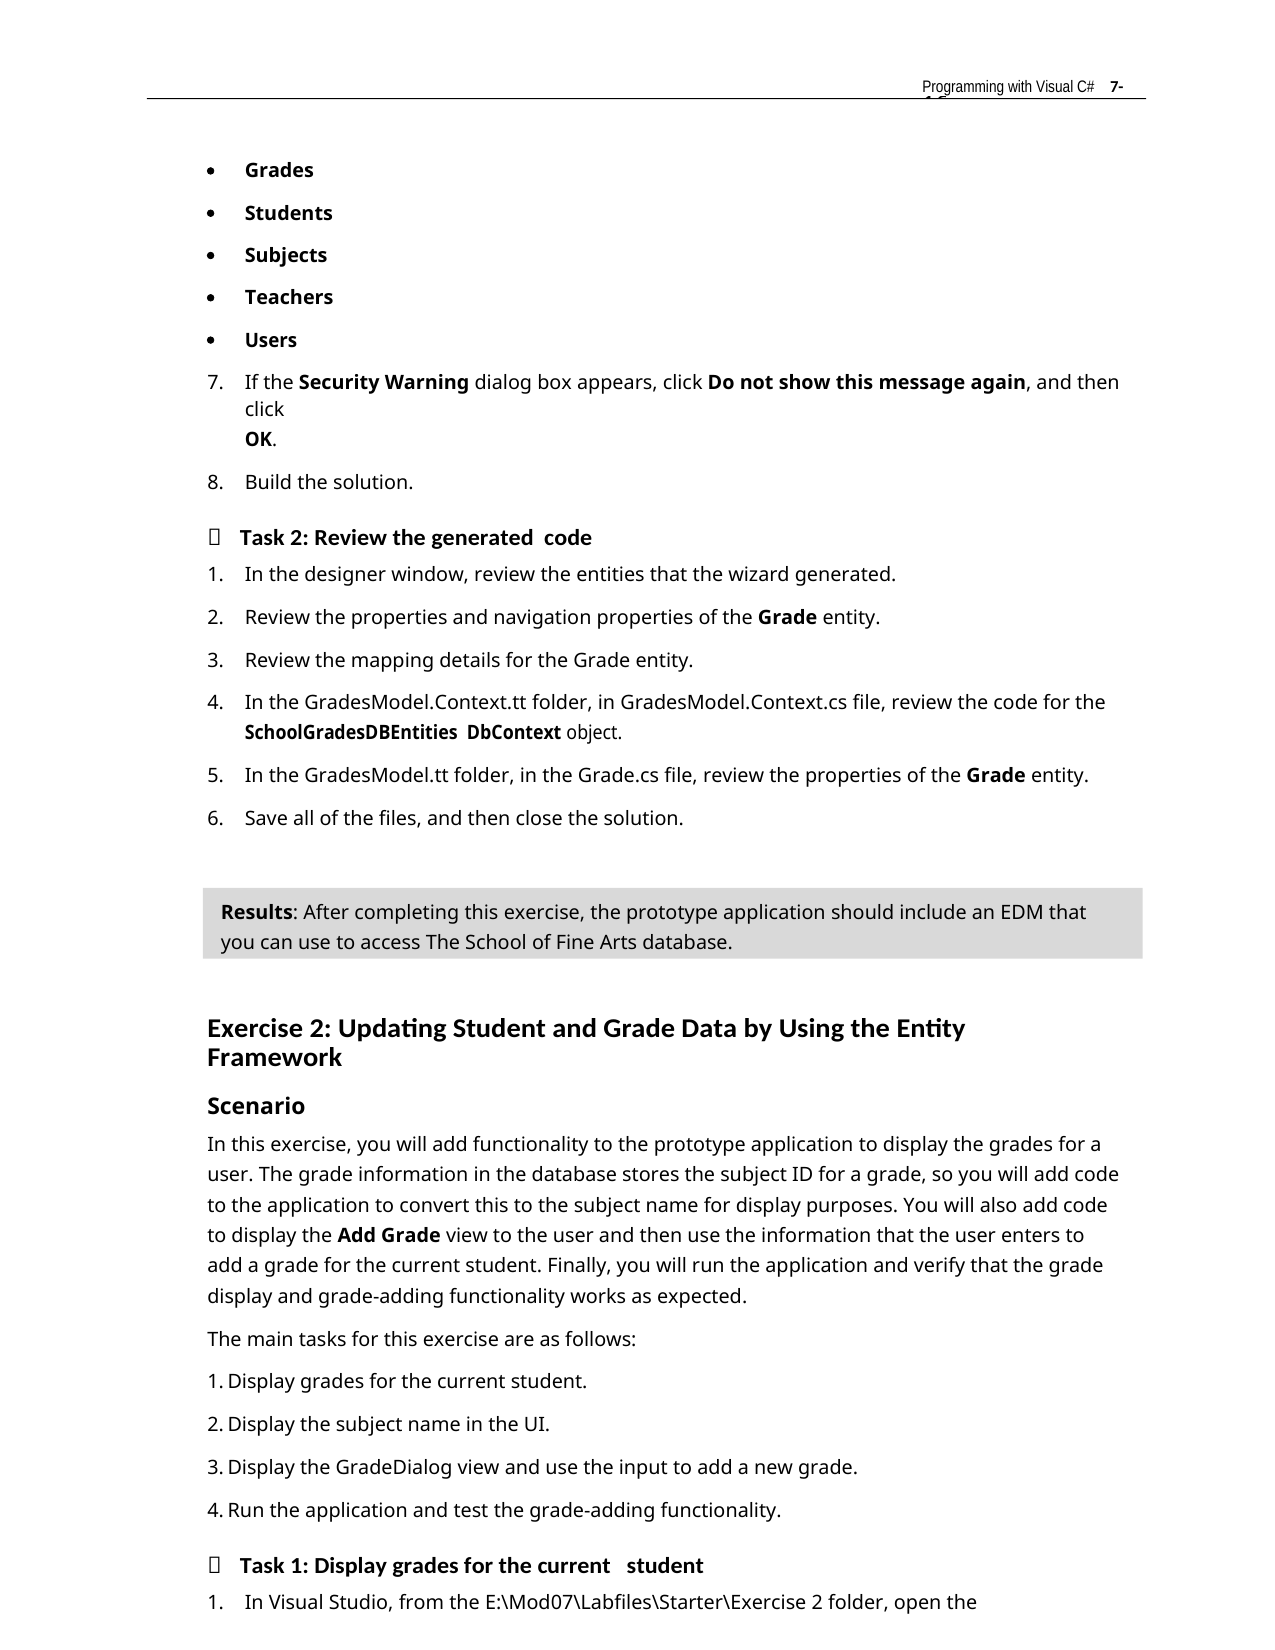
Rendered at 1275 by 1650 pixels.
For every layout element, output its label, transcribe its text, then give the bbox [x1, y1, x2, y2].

list Display the subject name in the UI. [207, 1411, 1154, 1437]
list Build the solution. [207, 468, 1154, 495]
list Grades [207, 157, 1154, 184]
list Display the GradeDialog view and use the input to add a new grade. [207, 1453, 1154, 1480]
list Run the application and test the grade-adding functionality. [207, 1496, 1154, 1523]
subtitle Exercise 2: Updating Student and Grade Data by Using the Entity Framework [207, 1014, 1077, 1072]
text The main tasks for this exercise are as follows: [207, 1325, 1077, 1352]
list In the GradesModel.Context.tt folder, in GradesModel.Context.cs file, review the code for the [207, 688, 1154, 715]
list Review the properties and navigation properties of the Grade entity. [207, 603, 1154, 630]
list Users [207, 326, 1154, 353]
list Review the mapping details for the Grade entity. [207, 646, 1154, 673]
text  Task 1: Display grades for the current student [207, 1549, 1077, 1580]
list If the Security Warning dialog box appears, click Do not show this message again, and then click [207, 368, 1154, 422]
subtitle Scenario [207, 1090, 1077, 1121]
list Subjects [207, 241, 1154, 268]
list Display grades for the current student. [207, 1368, 1154, 1395]
text In this exercise, you will add functionality to the prototype application to display the grades for a user. The grade information in the database stores the subject ID for a grade, so you will add code to the application to convert this to the subject name for display purposes. You will also add code to display the Add Grade view to the user and then use the information that the user enters to add a grade for the current student. Finally, you will run the application and verify that the grade display and grade-adding functionality works as expected. [207, 1130, 1125, 1309]
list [207, 1588, 1104, 1615]
list In the GradesModel.tt folder, in the Grade.cs file, review the properties of the Grade entity. [207, 761, 1154, 788]
list Save all of the files, and then close the solution. [207, 804, 1154, 831]
text OK. [244, 425, 1077, 452]
list Students [207, 199, 1154, 226]
list In the designer window, review the entities that the wizard generated. [207, 560, 1154, 587]
list Teachers [207, 283, 1154, 311]
text SchoolGradesDBEntities DbContext object. [244, 719, 1077, 746]
subtitle  Task 2: Review the generated code [207, 521, 1077, 552]
